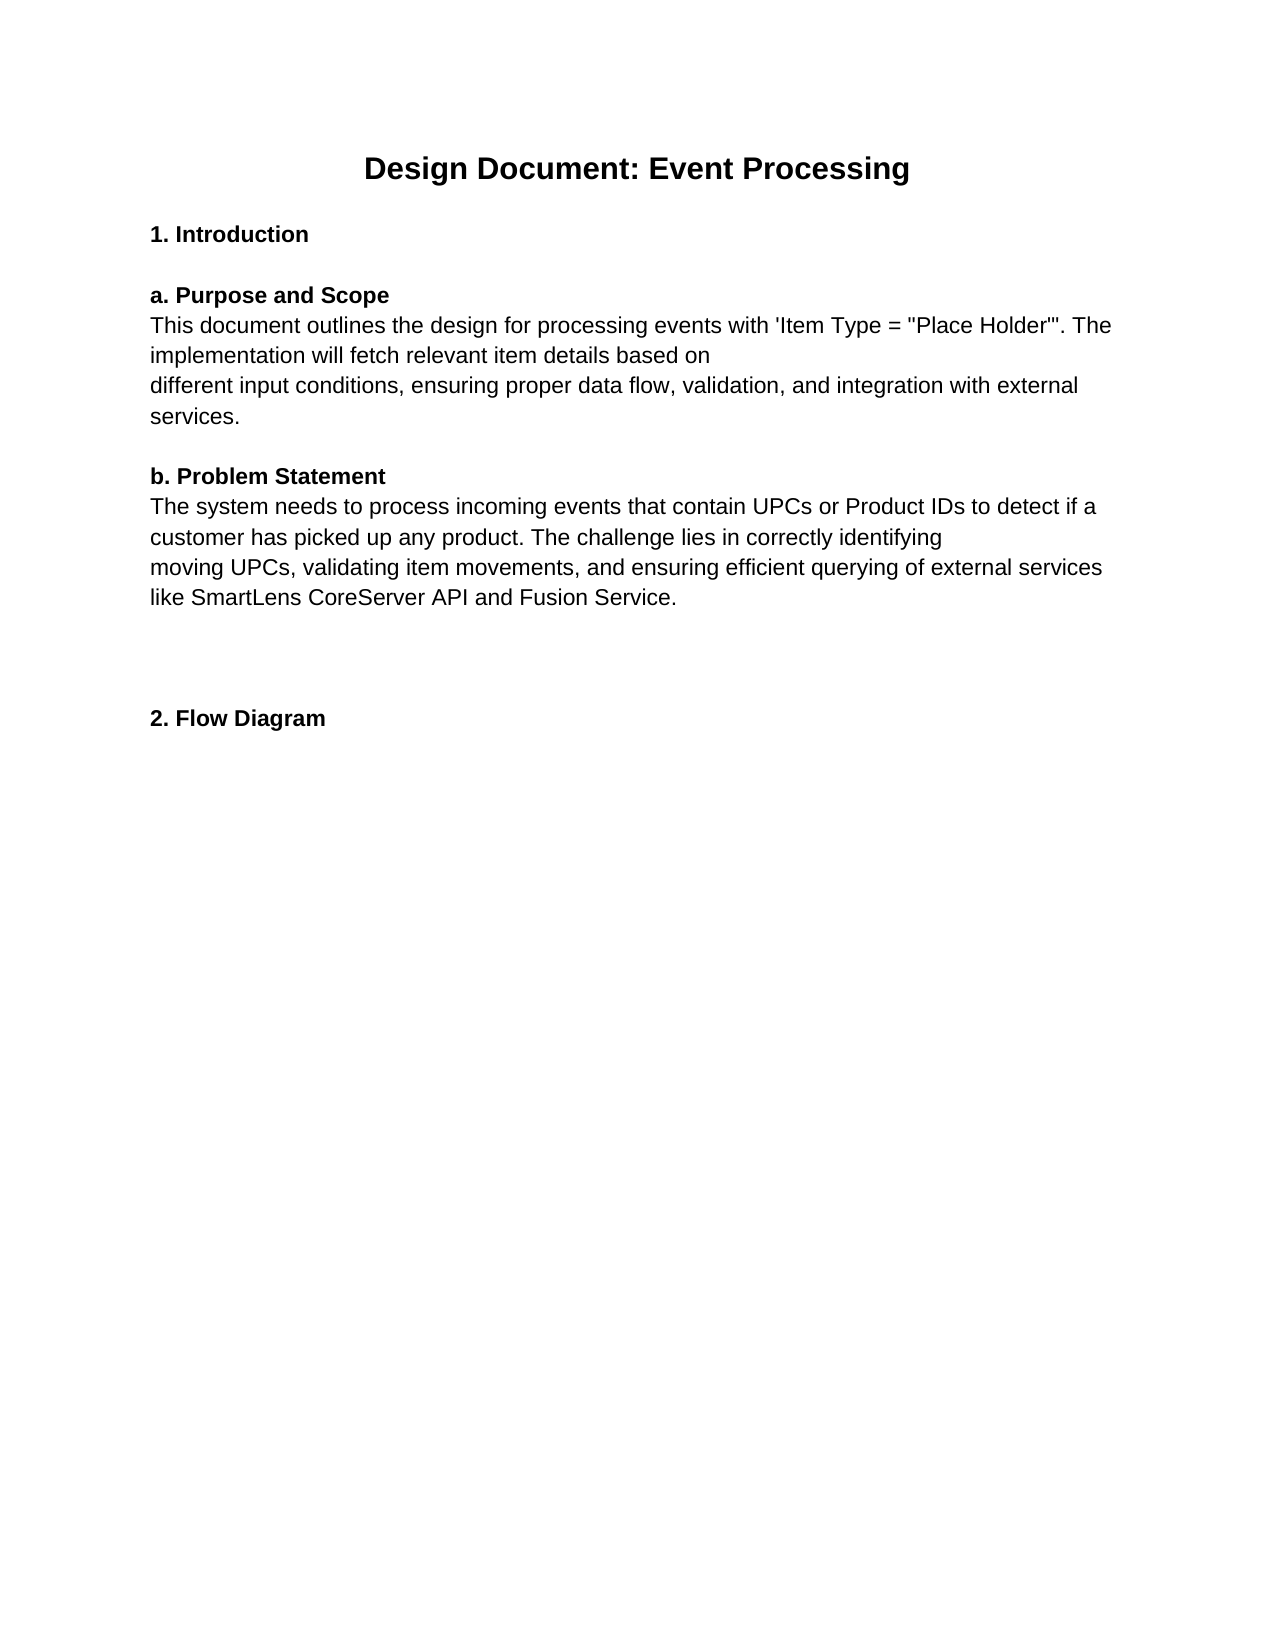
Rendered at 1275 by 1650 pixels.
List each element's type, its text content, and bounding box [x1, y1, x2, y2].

text 2. Flow Diagram [150, 705, 1125, 731]
text a. Purpose and Scope [150, 282, 1125, 308]
text moving UPCs, validating item movements, and ensuring efficient querying of external services like SmartLens CoreServer API and Fusion Service. [150, 554, 1125, 610]
text b. Problem Statement [150, 463, 1125, 489]
text This document outlines the design for processing events with 'Item Type = "Place Holder"'. The implementation will fetch relevant item details based on [150, 312, 1125, 369]
text 1. Introduction [150, 221, 1125, 248]
text The system needs to process incoming events that contain UPCs or Product IDs to detect if a customer has picked up any product. The challenge lies in correctly identifying [150, 493, 1125, 550]
text different input conditions, ensuring proper data flow, validation, and integration with external services. [150, 372, 1125, 429]
text Design Document: Event Processing [150, 150, 1125, 186]
